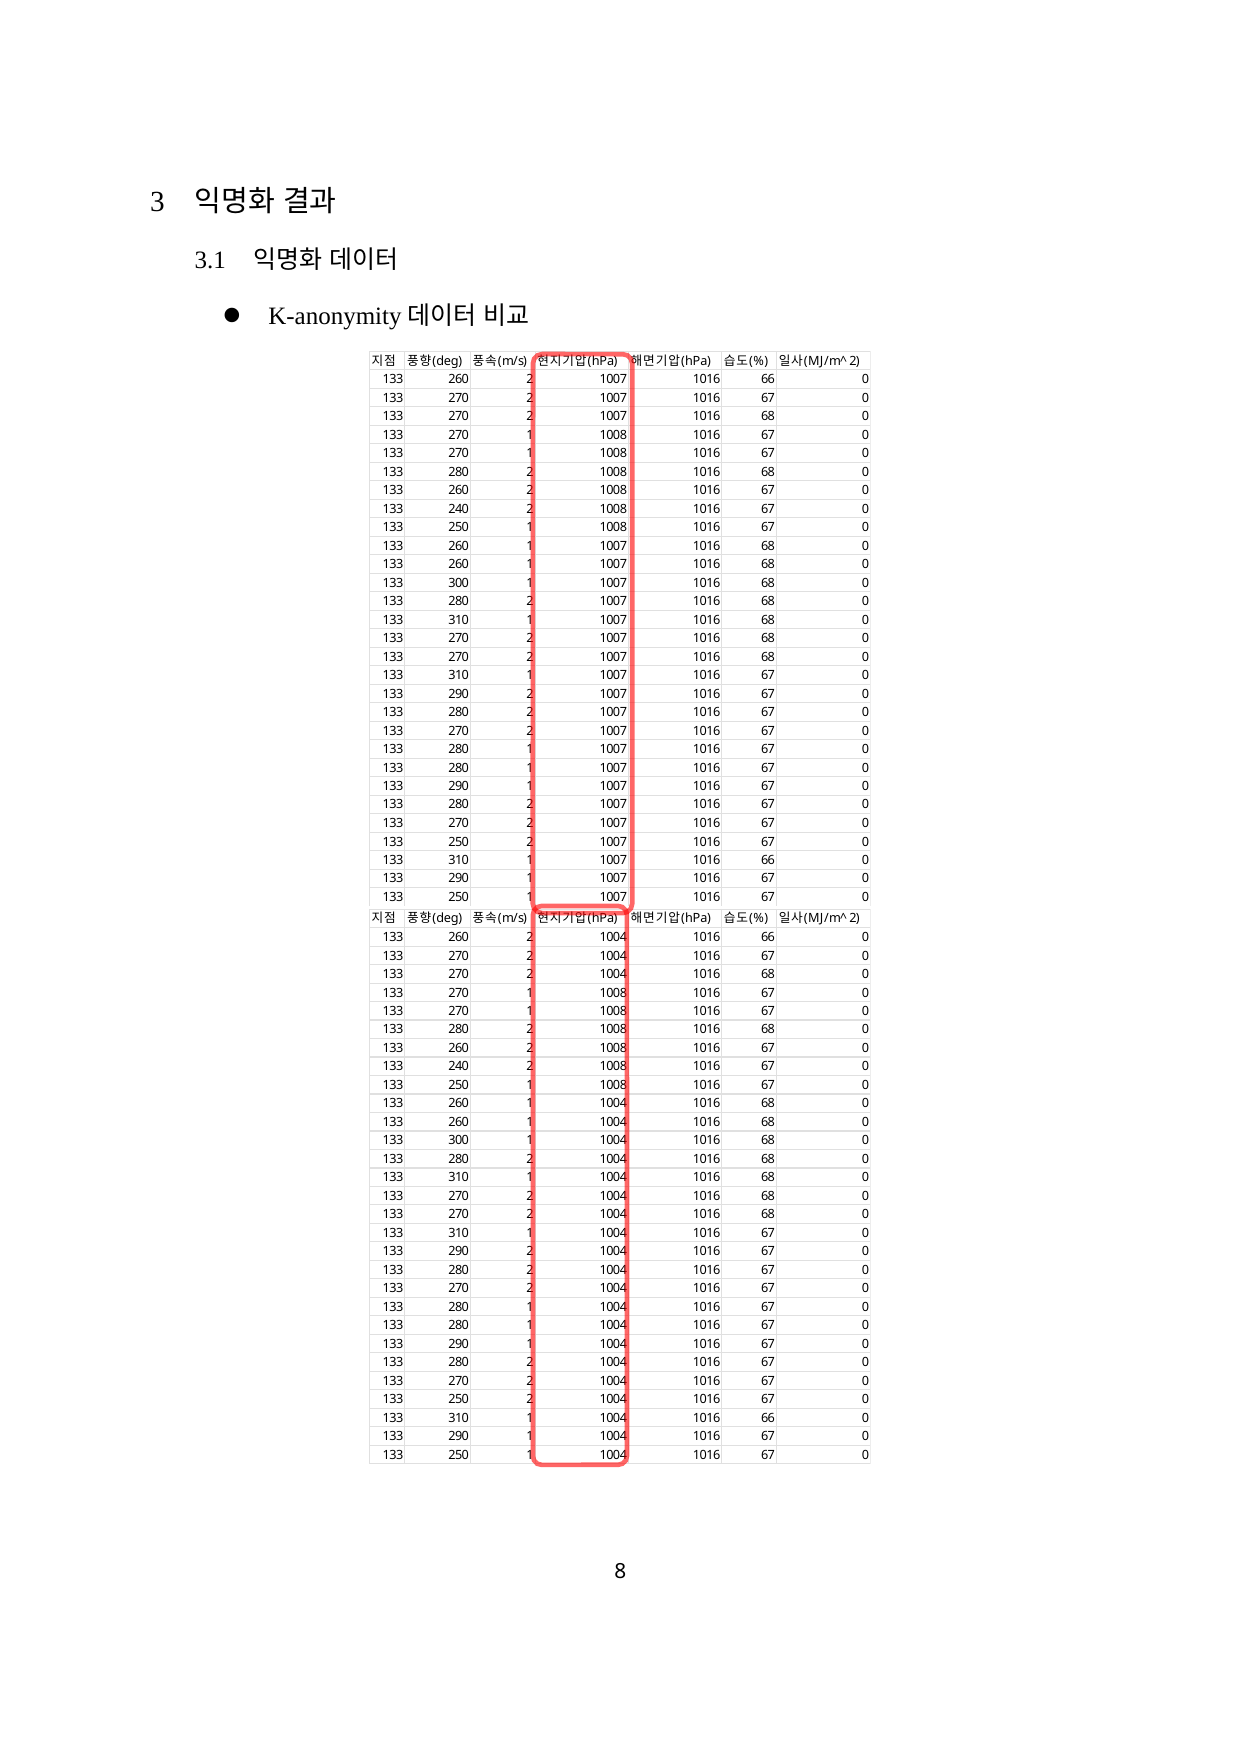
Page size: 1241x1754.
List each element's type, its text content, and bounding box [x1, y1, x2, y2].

list 익명화 결과 [150, 177, 1090, 219]
list K-anonymity 데이터 비교 [222, 295, 1090, 331]
list 익명화 데이터 [194, 239, 1090, 276]
